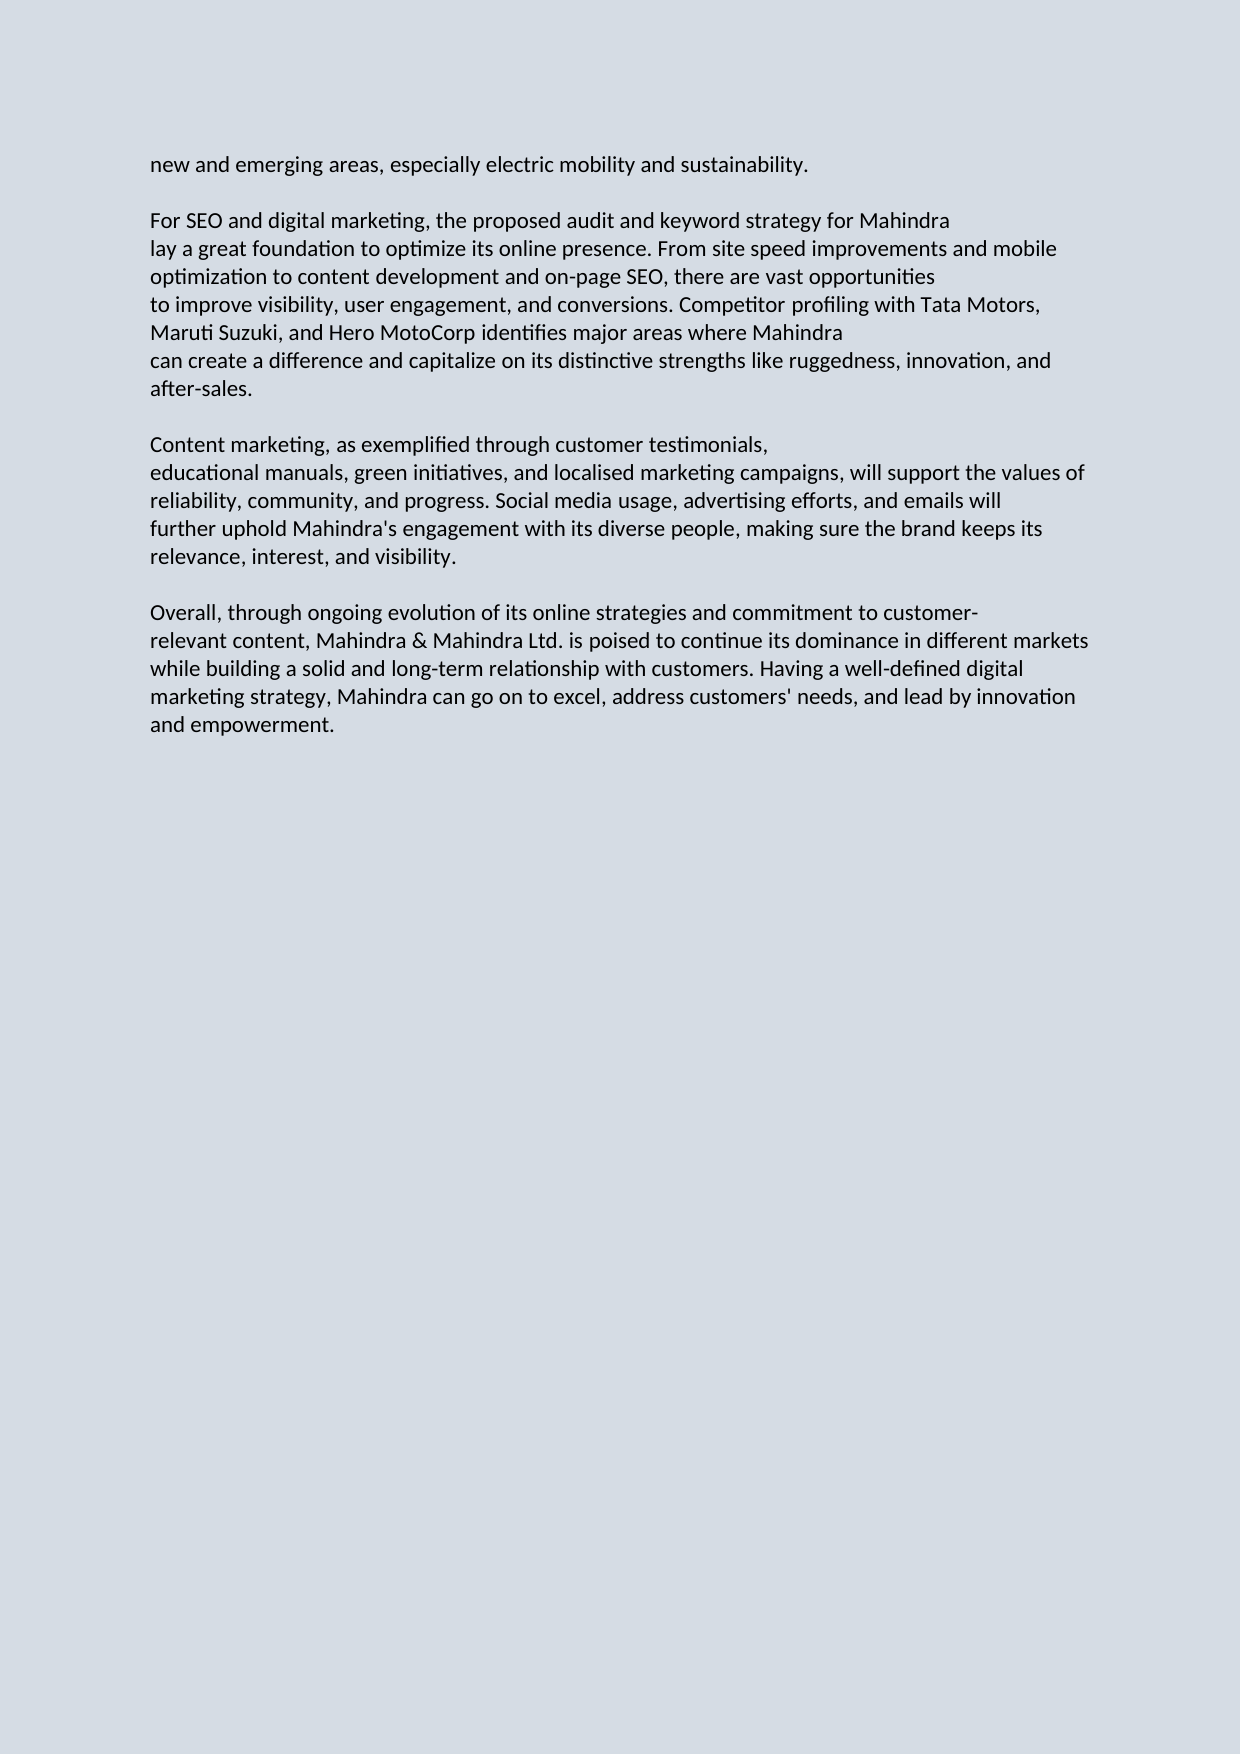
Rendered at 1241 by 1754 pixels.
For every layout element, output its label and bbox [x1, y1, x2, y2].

text [150, 150, 1090, 738]
